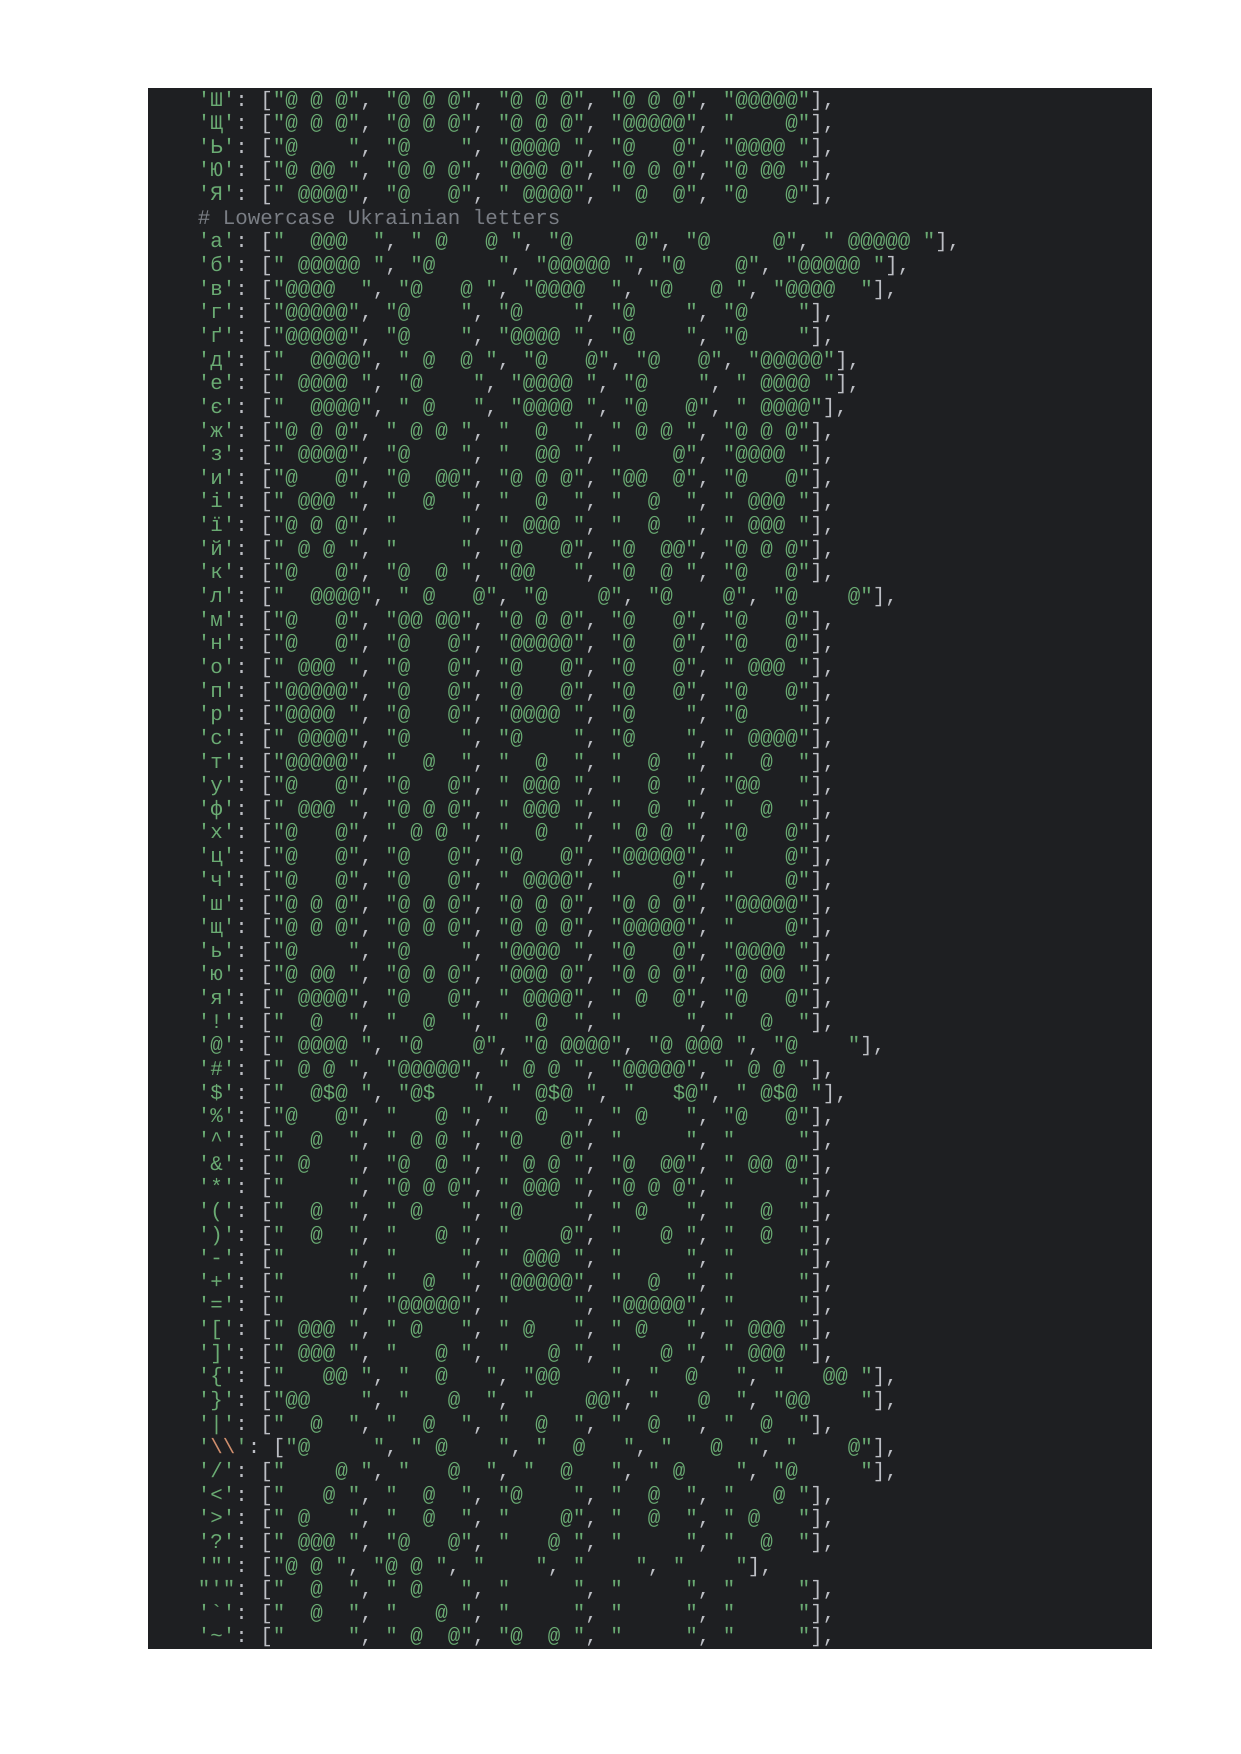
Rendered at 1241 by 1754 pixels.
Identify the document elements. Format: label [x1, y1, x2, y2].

text [148, 88, 1152, 1649]
